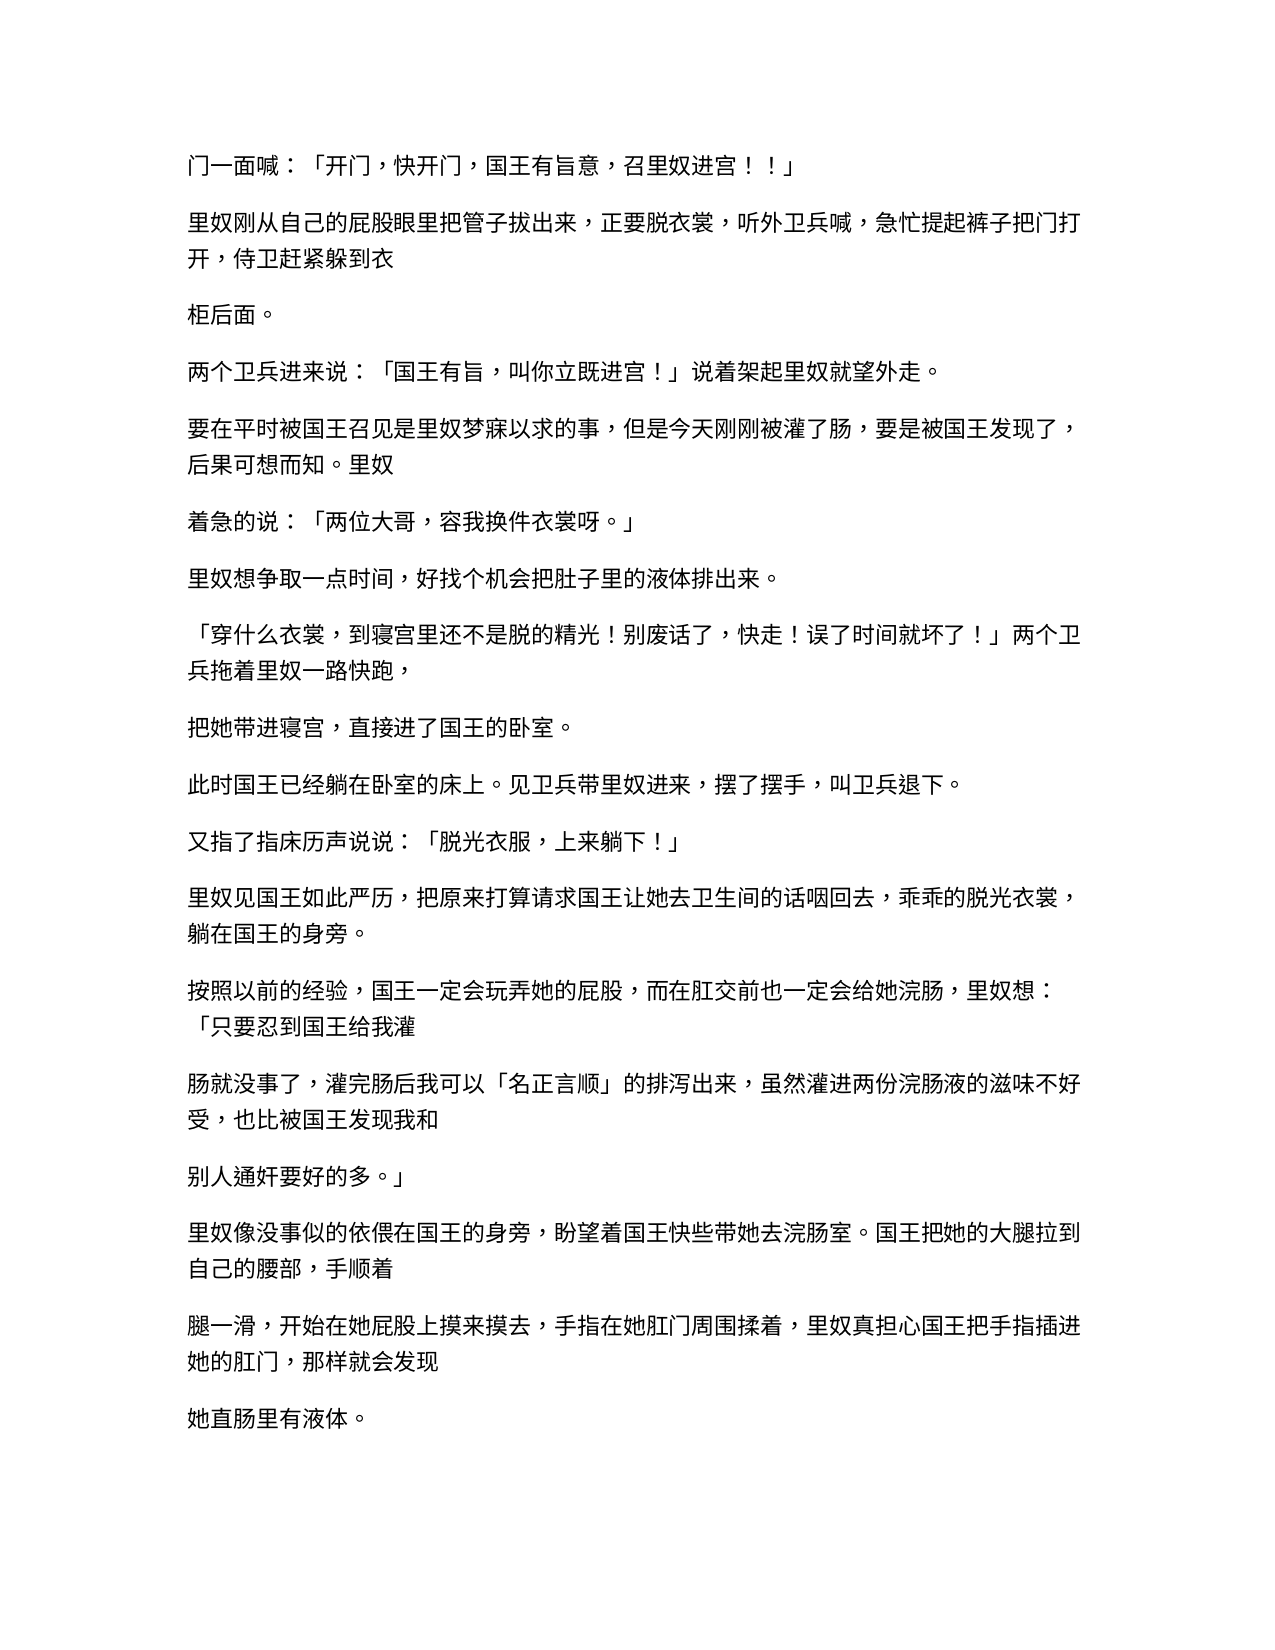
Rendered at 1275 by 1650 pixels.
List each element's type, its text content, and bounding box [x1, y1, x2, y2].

text 别人通奸要好的多。」 [187, 1160, 1087, 1192]
text 里奴想争取一点时间，好找个机会把肚子里的液体排出来。 [187, 562, 1087, 594]
text 里奴见国王如此严历，把原来打算请求国王让她去卫生间的话咽回去，乖乖的脱光衣裳，躺在国王的身旁。 [187, 882, 1087, 949]
text 此时国王已经躺在卧室的床上。见卫兵带里奴进来，摆了摆手，叫卫兵退下。 [187, 769, 1087, 800]
text 柜后面。 [187, 299, 1087, 331]
text 腿一滑，开始在她屁股上摸来摸去，手指在她肛门周围揉着，里奴真担心国王把手指插进她的肛门，那样就会发现 [187, 1310, 1087, 1377]
text 又指了指床历声说说：「脱光衣服，上来躺下！」 [187, 826, 1087, 857]
text 里奴刚从自己的屁股眼里把管子拔出来，正要脱衣裳，听外卫兵喊，急忙提起裤子把门打开，侍卫赶紧躲到衣 [187, 207, 1087, 274]
text 两个卫兵进来说：「国王有旨，叫你立既进宫！」说着架起里奴就望外走。 [187, 356, 1087, 387]
text 要在平时被国王召见是里奴梦寐以求的事，但是今天刚刚被灌了肠，要是被国王发现了，后果可想而知。里奴 [187, 413, 1087, 480]
text 里奴像没事似的依偎在国王的身旁，盼望着国王快些带她去浣肠室。国王把她的大腿拉到自己的腰部，手顺着 [187, 1217, 1087, 1284]
text 肠就没事了，灌完肠后我可以「名正言顺」的排泻出来，虽然灌进两份浣肠液的滋味不好受，也比被国王发现我和 [187, 1068, 1087, 1135]
text 「穿什么衣裳，到寝宫里还不是脱的精光！别废话了，快走！误了时间就坏了！」两个卫兵拖着里奴一路快跑， [187, 619, 1087, 686]
text 她直肠里有液体。 [187, 1403, 1087, 1434]
text 把她带进寝宫，直接进了国王的卧室。 [187, 712, 1087, 743]
text 门一面喊：「开门，快开门，国王有旨意，召里奴进宫！！」 [187, 150, 1087, 181]
text 按照以前的经验，国王一定会玩弄她的屁股，而在肛交前也一定会给她浣肠，里奴想：「只要忍到国王给我灌 [187, 975, 1087, 1042]
text 着急的说：「两位大哥，容我换件衣裳呀。」 [187, 506, 1087, 537]
